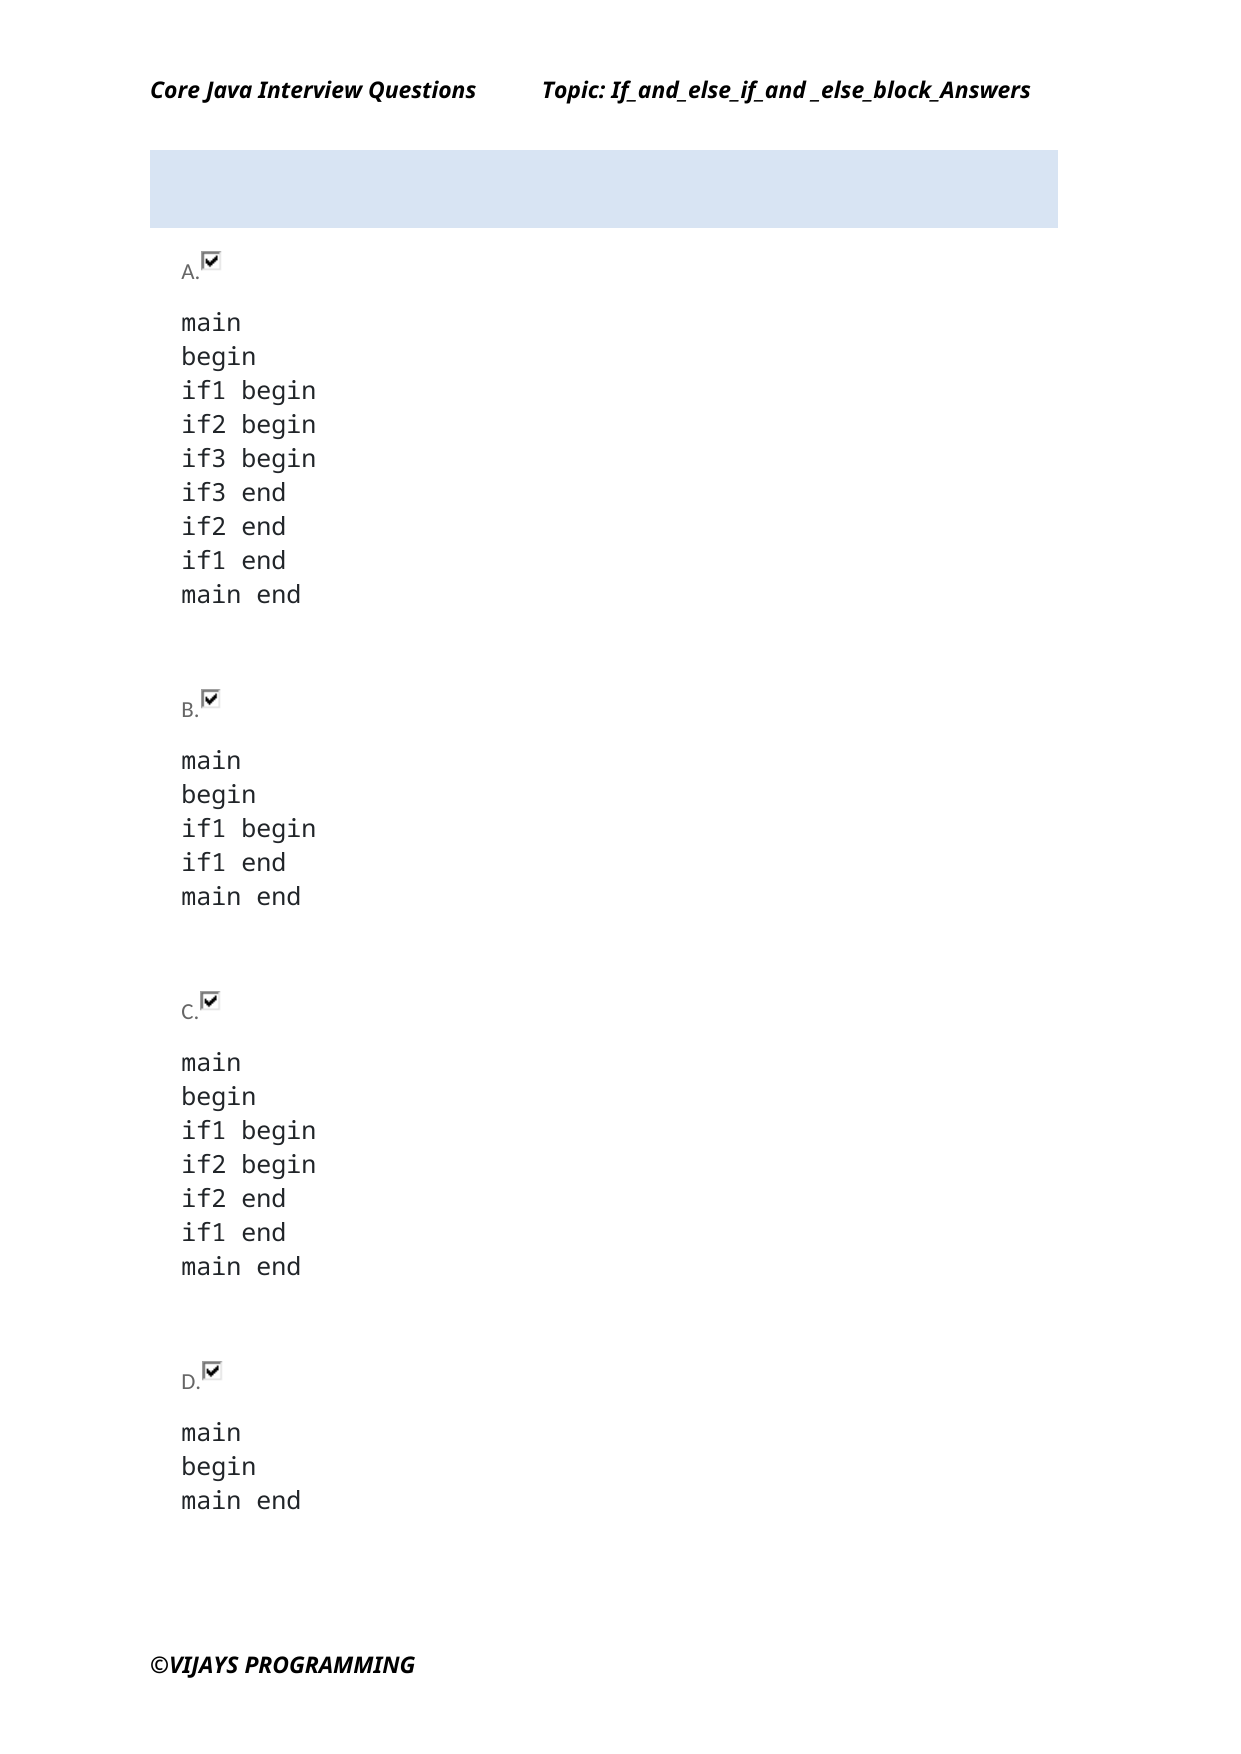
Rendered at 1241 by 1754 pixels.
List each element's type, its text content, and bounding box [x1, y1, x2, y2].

table_cell 150. [150, 150, 230, 228]
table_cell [230, 150, 1058, 228]
table_cell [150, 228, 1090, 1603]
